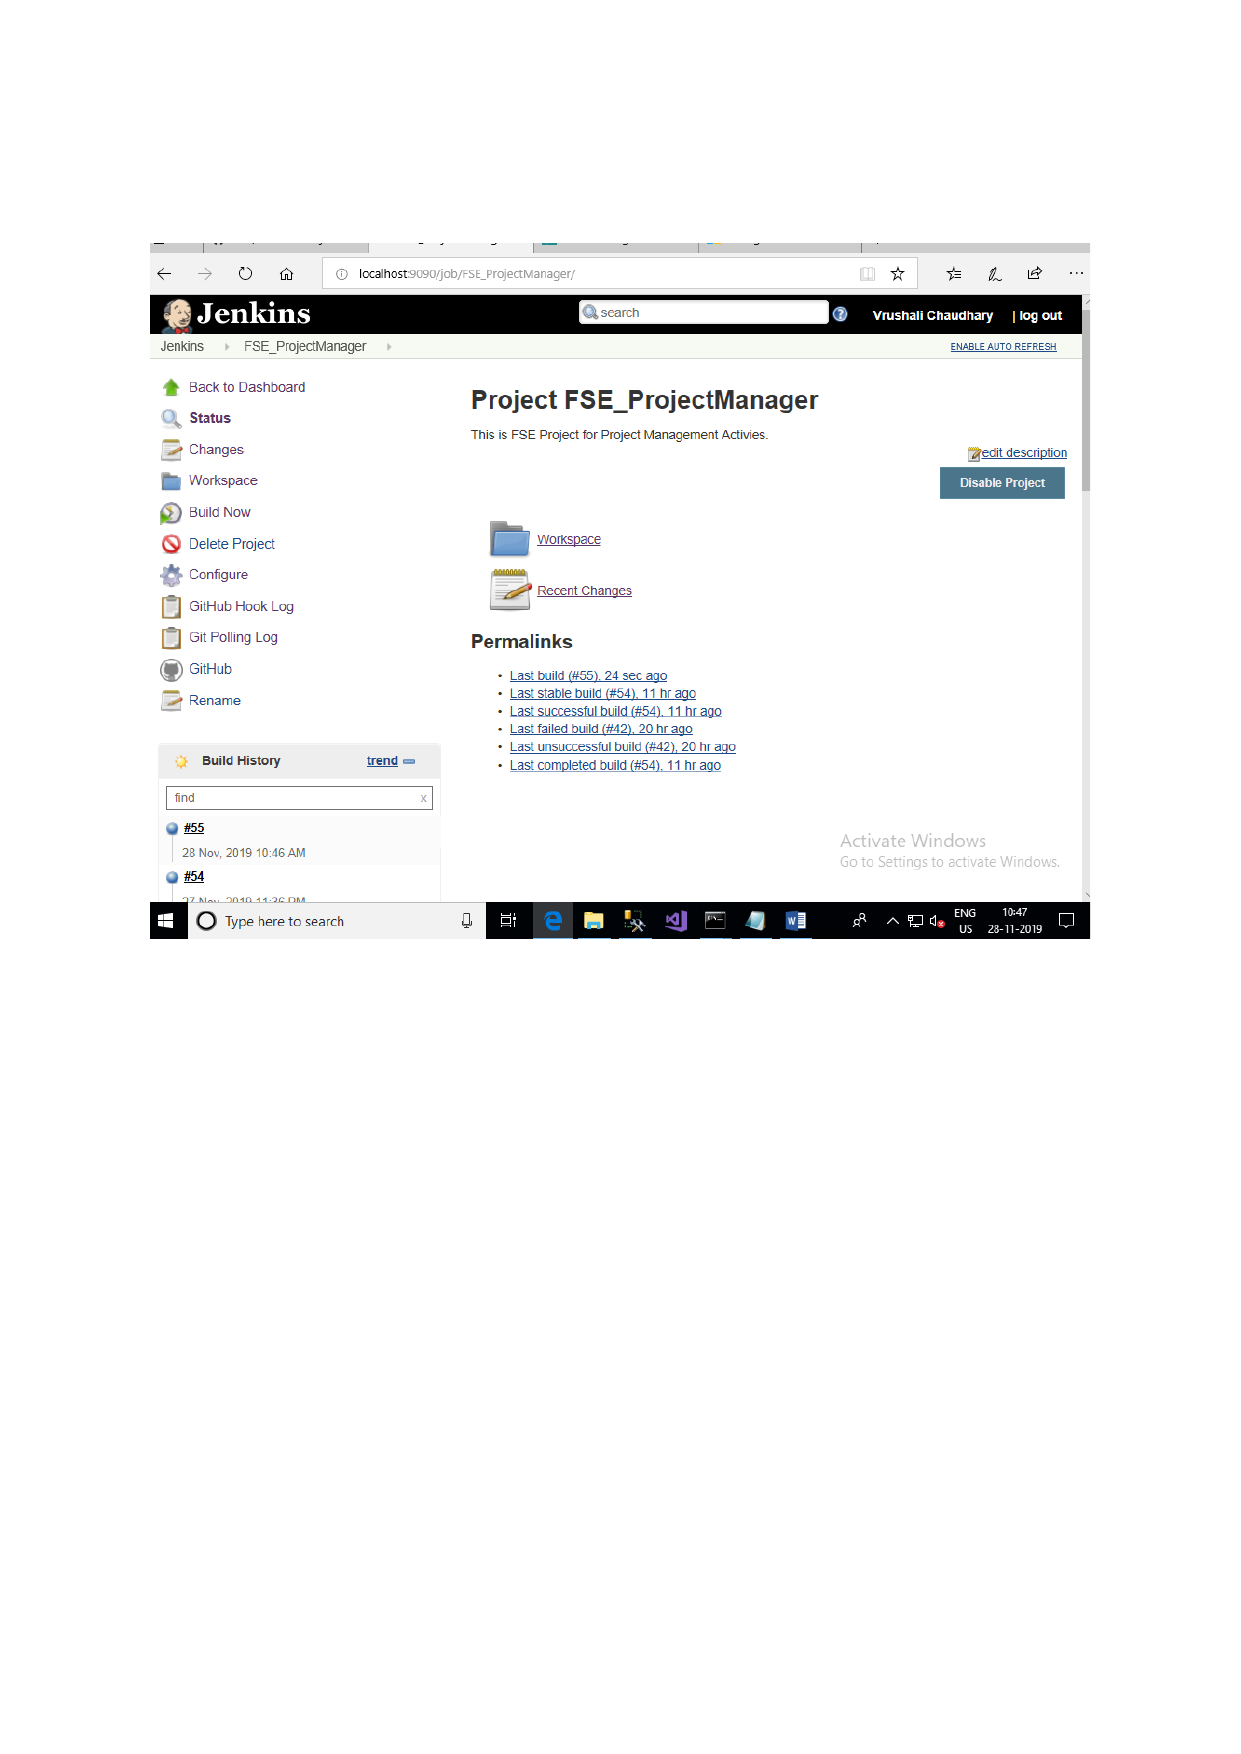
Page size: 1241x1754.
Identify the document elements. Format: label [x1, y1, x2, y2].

picture [150, 243, 1091, 939]
